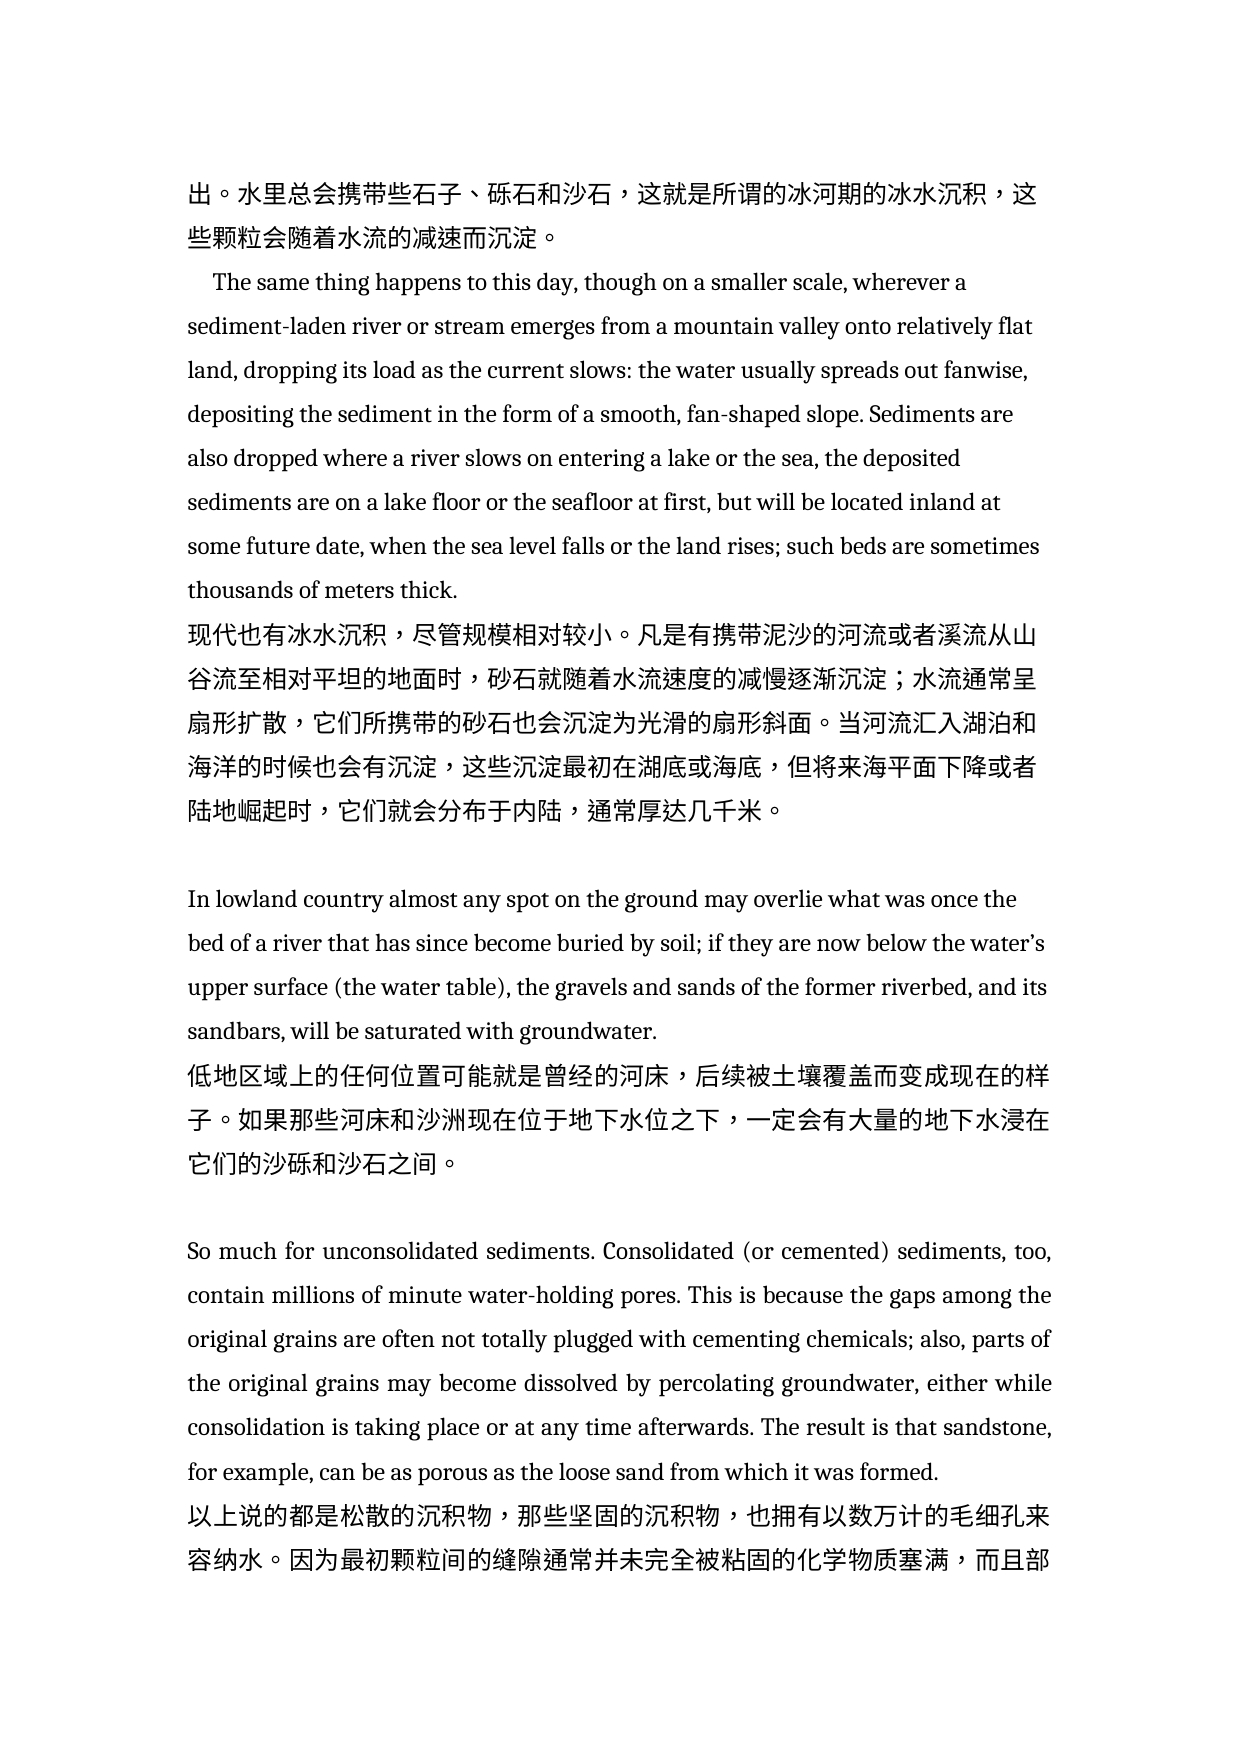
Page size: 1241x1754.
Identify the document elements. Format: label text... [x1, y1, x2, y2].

text 现代也有冰水沉积，尽管规模相对较小。凡是有携带泥沙的河流或者溪流从山谷流至相对平坦的地面时，砂石就随着水流速度的减慢逐渐沉淀；水流通常呈扇形扩散，它们所携带的砂石也会沉淀为光滑的扇形斜面。当河流汇入湖泊和海洋的时候也会有沉淀，这些沉淀最初在湖底或海底，但将来海平面下降或者陆地崛起时，它们就会分布于内陆，通常厚达几千米。 [187, 613, 1053, 833]
text 低地区域上的任何位置可能就是曾经的河床，后续被土壤覆盖而变成现在的样子。如果那些河床和沙洲现在位于地下水位之下，一定会有大量的地下水浸在它们的沙砾和沙石之间。 [187, 1053, 1053, 1185]
text The same thing happens to this day, though on a smaller scale, wherever a sediment-laden river or stream emerges from a mountain valley onto relatively flat land, dropping its load as the current slows: the water usually spreads out fanwise, depositing the sediment in the form of a smooth, fan-shaped slope. Sediments are also dropped where a river slows on entering a lake or the sea, the deposited sediments are on a lake floor or the seafloor at first, but will be located inland at some future date, when the sea level falls or the land rises; such beds are sometimes thousands of meters thick. [187, 260, 1053, 613]
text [187, 172, 1053, 260]
text So much for unconsolidated sediments. Consolidated (or cemented) sediments, too, contain millions of minute water-holding pores. This is because the gaps among the original grains are often not totally plugged with cementing chemicals; also, parts of the original grains may become dissolved by percolating groundwater, either while consolidation is taking place or at any time afterwards. The result is that sandstone, for example, can be as porous as the loose sand from which it was formed. [187, 1229, 1053, 1494]
text In lowland country almost any spot on the ground may overlie what was once the bed of a river that has since become buried by soil; if they are now below the water’s upper surface (the water table), the gravels and sands of the former riverbed, and its sandbars, will be saturated with groundwater. [187, 877, 1053, 1053]
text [187, 1494, 1053, 1582]
